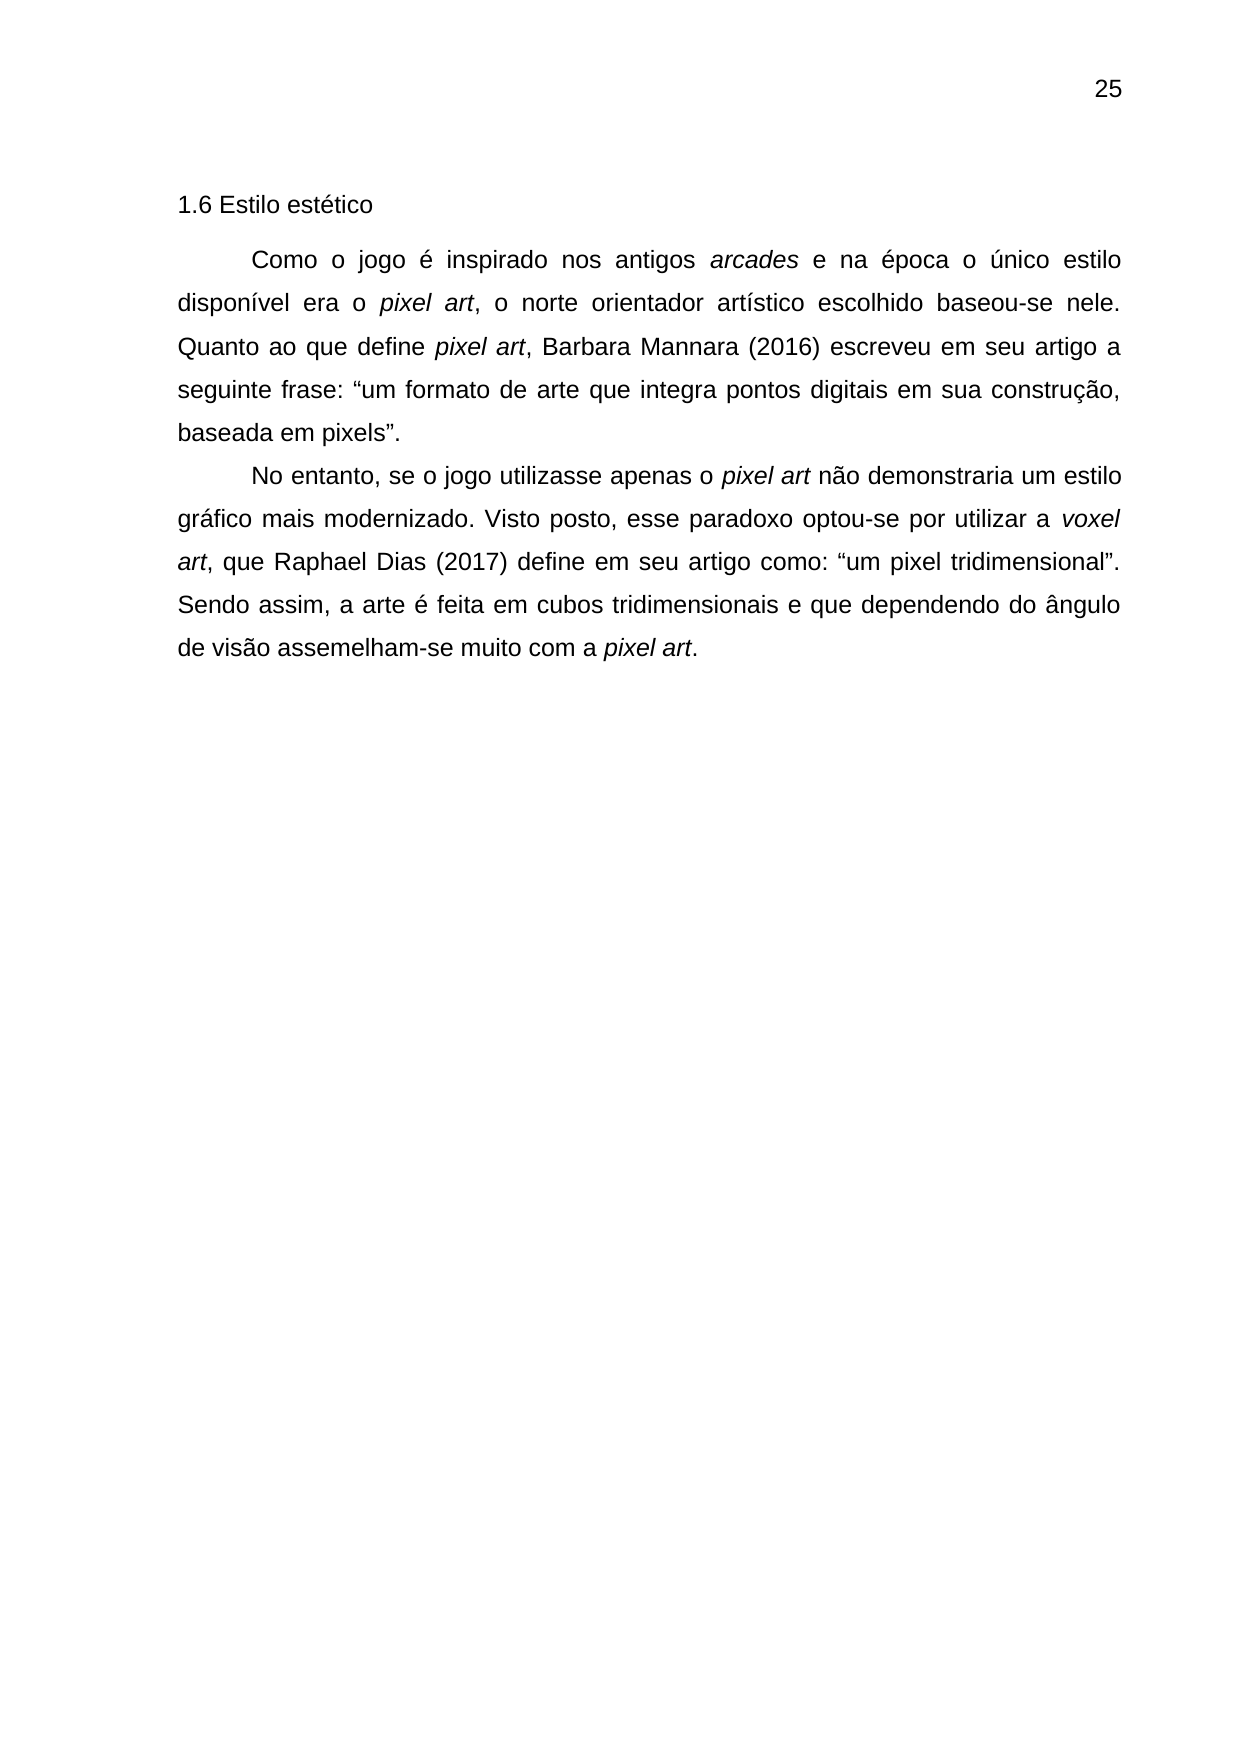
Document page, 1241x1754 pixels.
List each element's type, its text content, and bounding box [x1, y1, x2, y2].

text Como o jogo é inspirado nos antigos arcades e na época o único estilo disponível era o pixel art, o norte orientador artístico escolhido baseou-se nele. Quanto ao que define pixel art, Barbara Mannara (2016) escreveu em seu artigo a seguinte frase: “um formato de arte que integra pontos digitais em sua construção, baseada em pixels”. [177, 245, 1122, 447]
text No entanto, se o jogo utilizasse apenas o pixel art não demonstraria um estilo gráfico mais modernizado. Visto posto, esse paradoxo optou-se por utilizar a voxel art, que Raphael Dias (2017) define em seu artigo como: “um pixel tridimensional”. Sendo assim, a arte é feita em cubos tridimensionais e que dependendo do ângulo de visão assemelham-se muito com a pixel art. [177, 461, 1122, 662]
text 1.6 Estilo estético [177, 190, 1122, 218]
